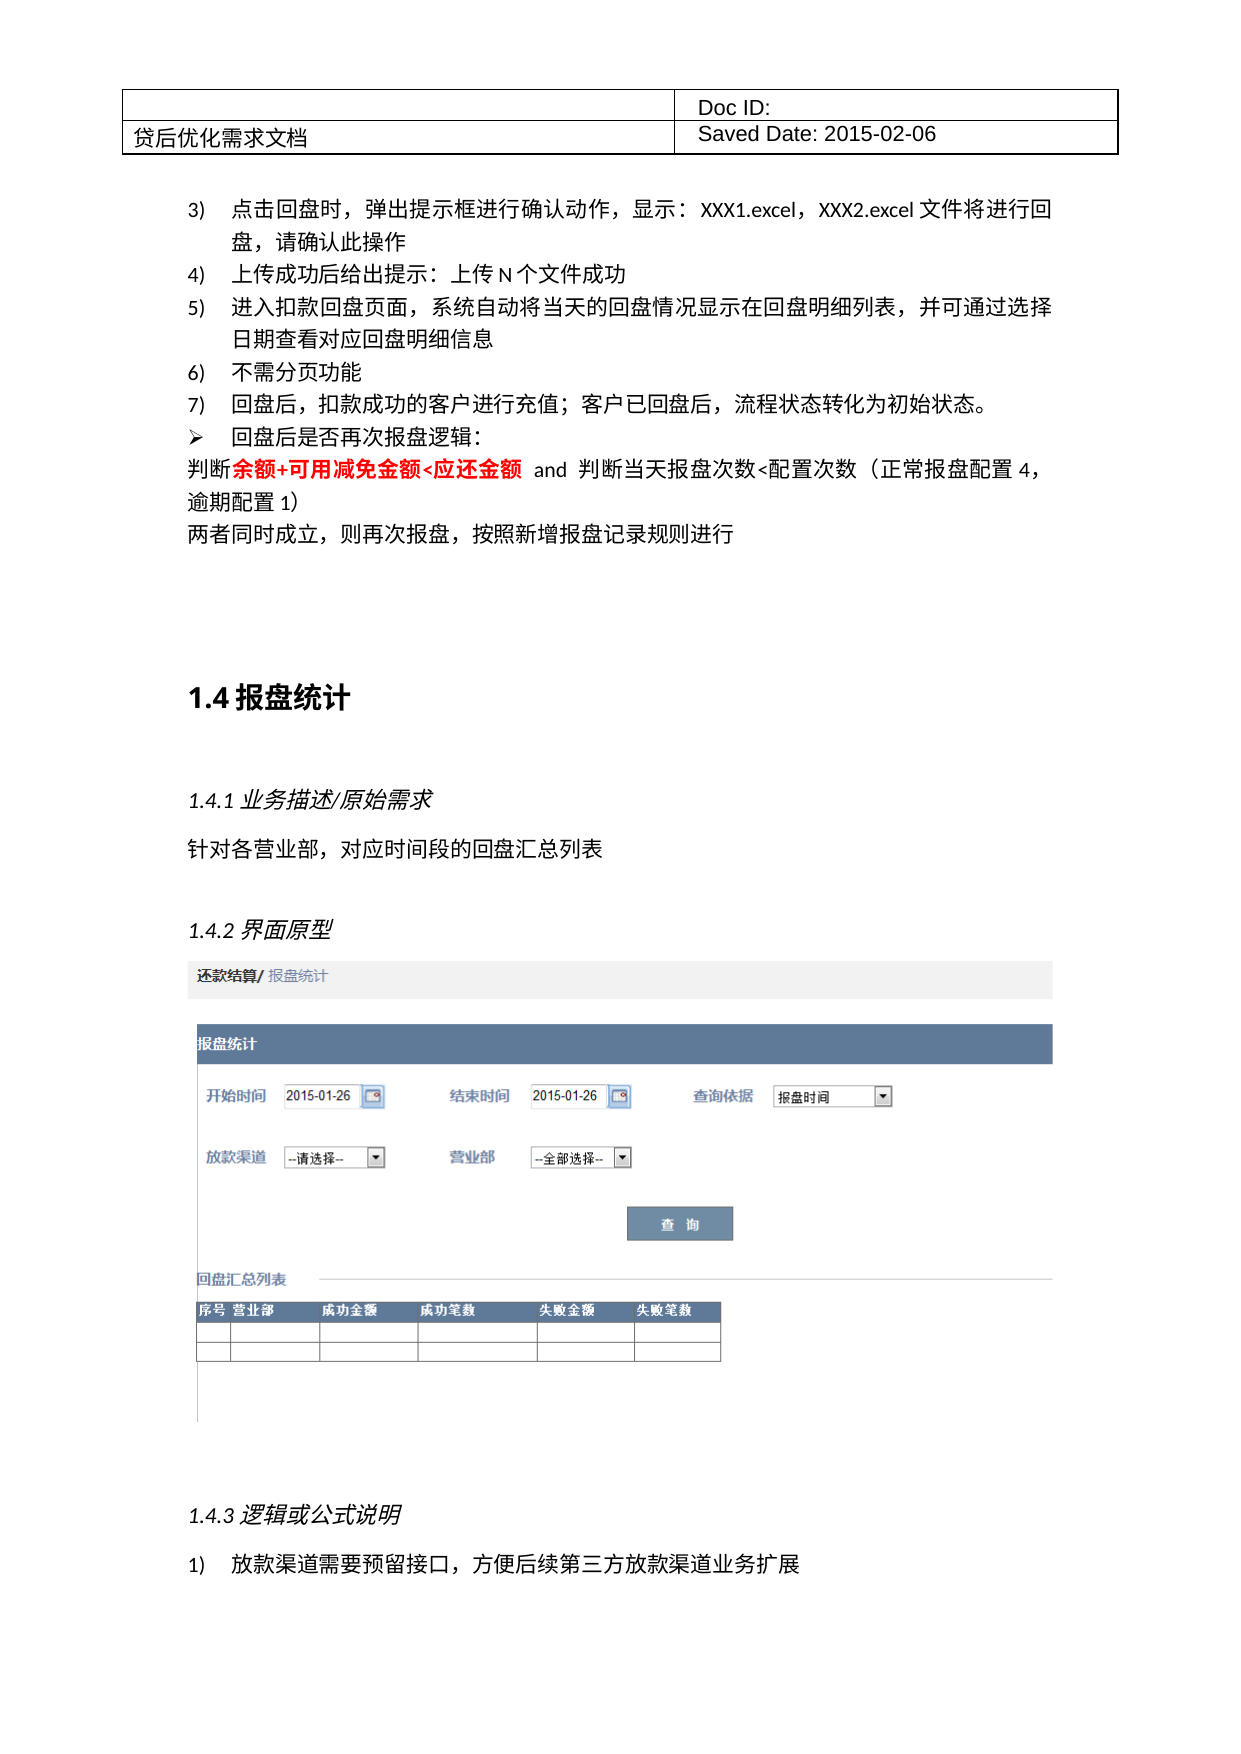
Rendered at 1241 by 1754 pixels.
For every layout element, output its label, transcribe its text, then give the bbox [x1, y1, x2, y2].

subtitle 1.4报盘统计 [187, 663, 1053, 728]
subtitle 1.4.1 业务描述/原始需求 [187, 766, 1053, 831]
list 回盘后是否再次报盘逻辑： [187, 419, 1053, 452]
text 针对各营业部，对应时间段的回盘汇总列表 [187, 831, 1053, 864]
list 上传成功后给出提示：上传N个文件成功 [187, 257, 1053, 289]
list 回盘后，扣款成功的客户进行充值；客户已回盘后，流程状态转化为初始状态。 [187, 387, 1053, 419]
list 不需分页功能 [187, 354, 1053, 387]
text 两者同时成立，则再次报盘，按照新增报盘记录规则进行 [187, 517, 1053, 549]
text 判断余额+可用减免金额<应还金额 and 判断当天报盘次数<配置次数（正常报盘配置4，逾期配置1） [187, 452, 1053, 517]
subtitle 1.4.2 界面原型 [187, 896, 1053, 961]
list 放款渠道需要预留接口，方便后续第三方放款渠道业务扩展 [187, 1546, 1053, 1579]
subtitle 1.4.3 逻辑或公式说明 [187, 1481, 1053, 1546]
list 进入扣款回盘页面，系统自动将当天的回盘情况显示在回盘明细列表，并可通过选择日期查看对应回盘明细信息 [187, 289, 1053, 354]
picture [187, 961, 1053, 1422]
list 点击回盘时，弹出提示框进行确认动作，显示：XXX1.excel，XXX2.excel文件将进行回盘，请确认此操作 [187, 192, 1053, 257]
